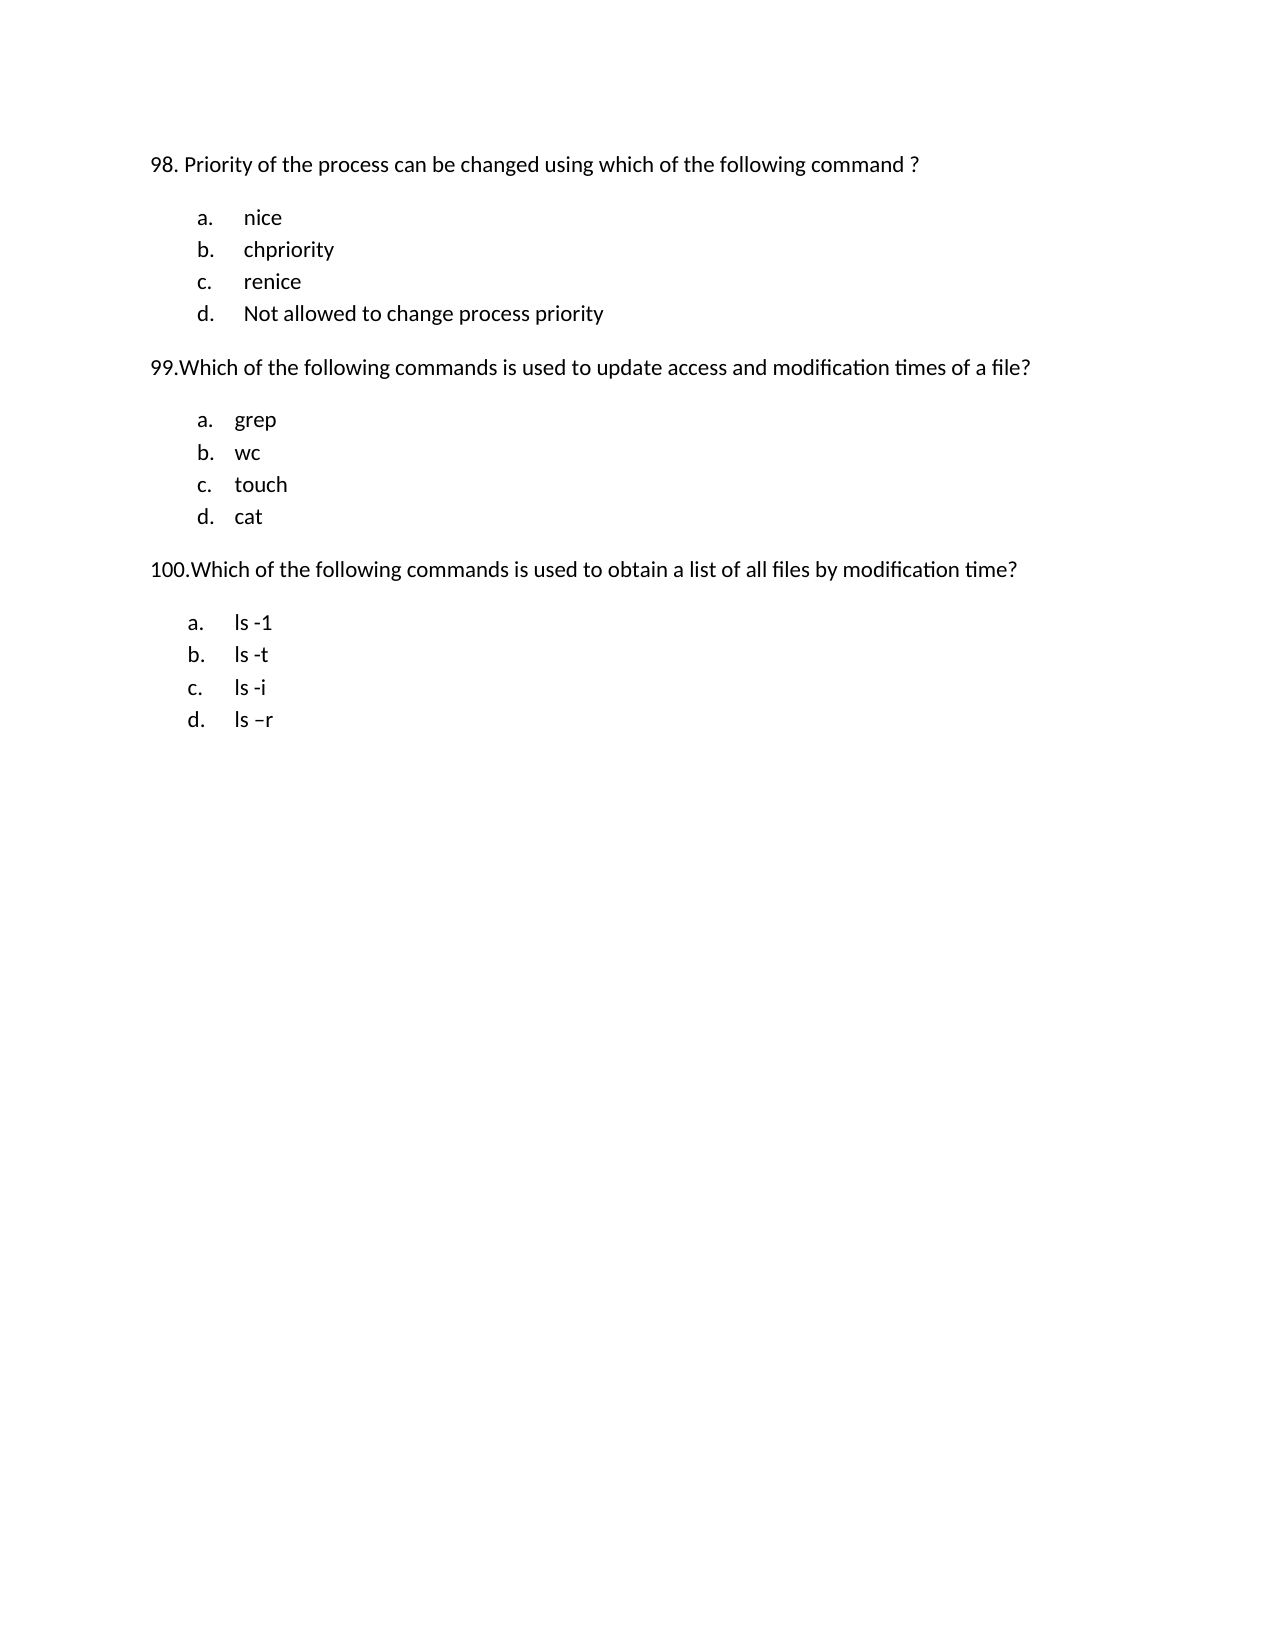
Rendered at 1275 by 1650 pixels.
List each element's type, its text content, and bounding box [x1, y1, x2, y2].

list nice [197, 203, 1125, 231]
text 100.Which of the following commands is used to obtain a list of all files by modification time? [150, 555, 1125, 583]
text 99.Which of the following commands is used to update access and modification times of a file? [150, 353, 1125, 381]
list ls –r [187, 705, 1125, 733]
list ls -1 [187, 608, 1125, 636]
list Not allowed to change process priority [197, 299, 1125, 328]
list wc [197, 438, 1125, 466]
list grep [197, 406, 1125, 434]
list renice [197, 267, 1125, 295]
list ls -t [187, 640, 1125, 668]
list cat [197, 502, 1125, 530]
text 98. Priority of the process can be changed using which of the following command ? [150, 150, 1125, 178]
list touch [197, 470, 1125, 498]
list chpriority [197, 235, 1125, 263]
list ls -i [187, 673, 1125, 701]
